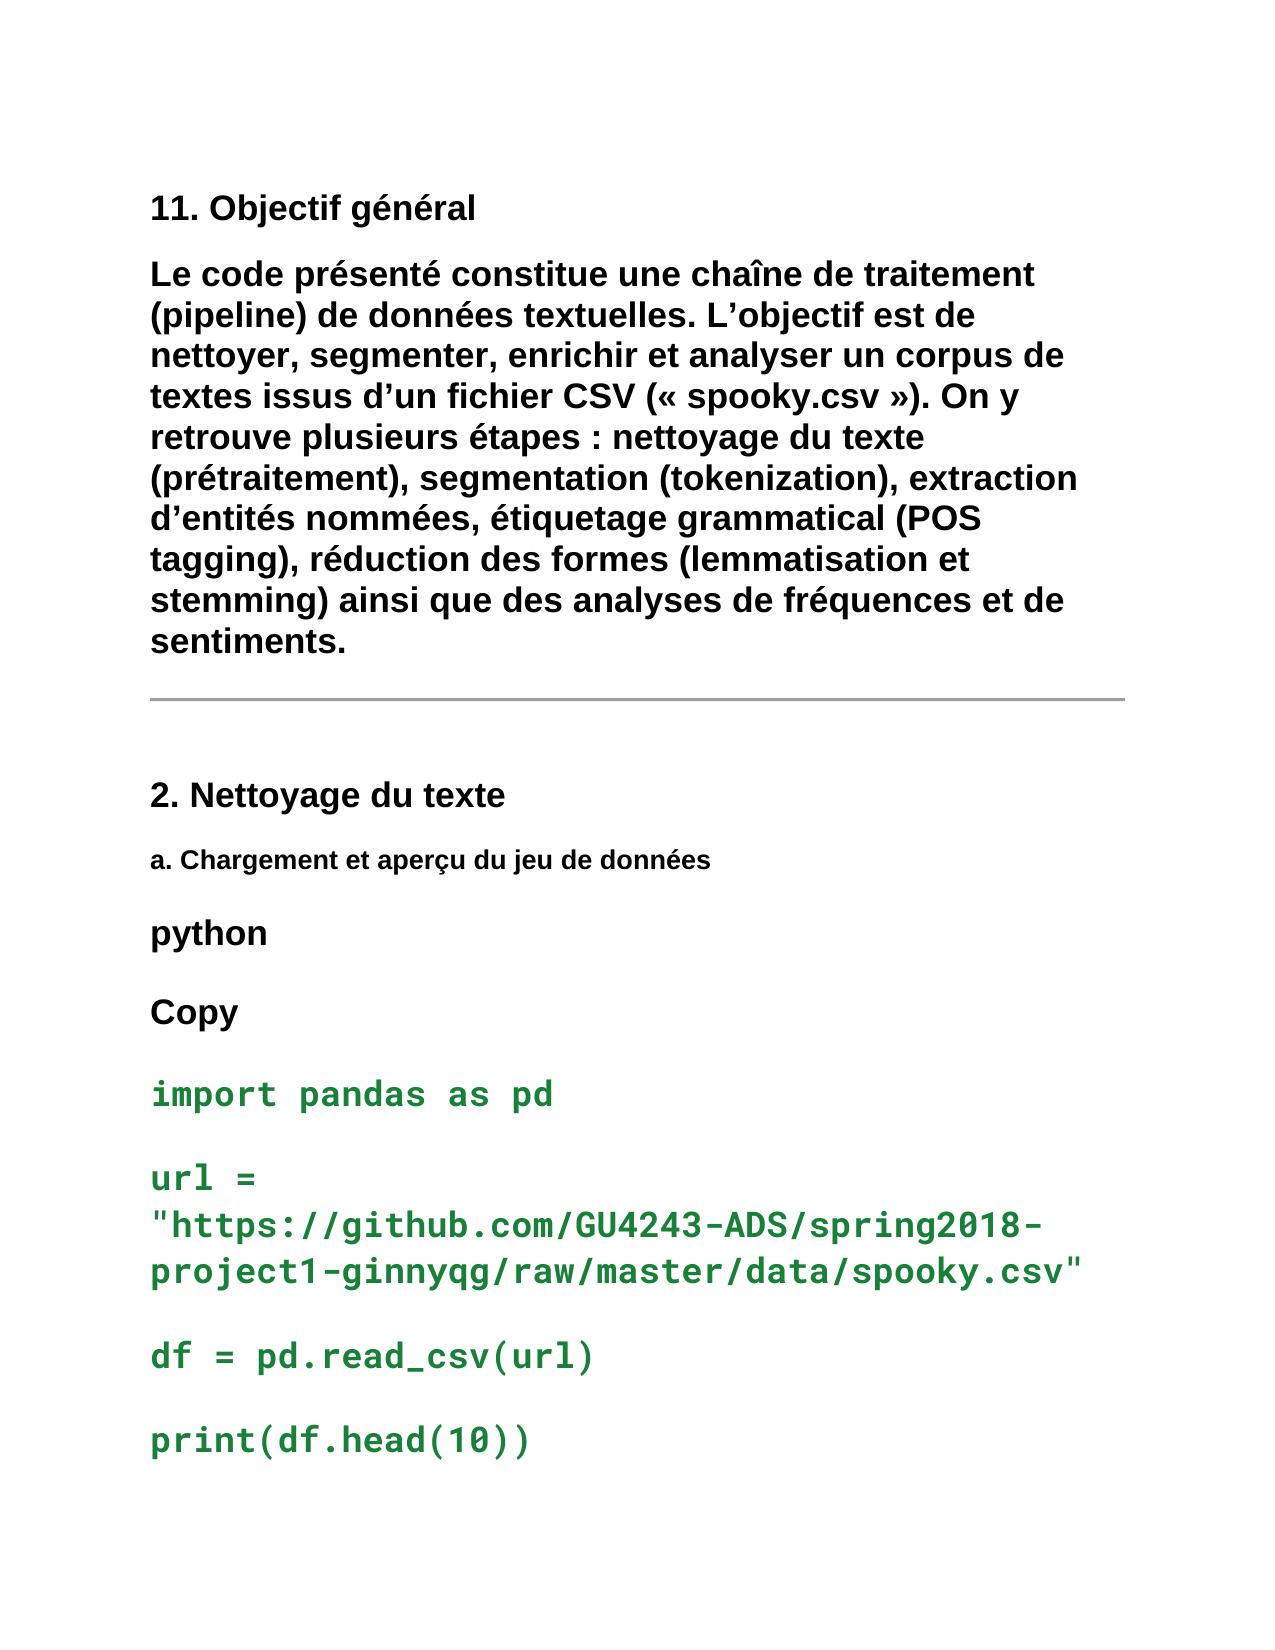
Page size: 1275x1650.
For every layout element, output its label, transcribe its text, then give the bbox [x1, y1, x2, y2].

subtitle 2. Nettoyage du texte [150, 774, 1125, 815]
subtitle df = pd.read_csv(url) [150, 1331, 1125, 1378]
subtitle url = "https://github.com/GU4243-ADS/spring2018-project1-ginnyqg/raw/master/data/spooky.csv" [150, 1153, 1125, 1294]
subtitle 11. Objectif général [150, 187, 1125, 228]
subtitle import pandas as pd [150, 1069, 1125, 1116]
subtitle print(df.head(10)) [150, 1415, 1125, 1462]
subtitle Copy [150, 991, 1125, 1032]
subtitle a. Chargement et aperçu du jeu de données [150, 844, 1125, 875]
subtitle python [150, 913, 1125, 953]
subtitle Le code présenté constitue une chaîne de traitement (pipeline) de données textuelles. L’objectif est de nettoyer, segmenter, enrichir et analyser un corpus de textes issus d’un fichier CSV (« spooky.csv »). On y retrouve plusieurs étapes : nettoyage du texte (prétraitement), segmentation (tokenization), extraction d’entités nommées, étiquetage grammatical (POS tagging), réduction des formes (lemmatisation et stemming) ainsi que des analyses de fréquences et de sentiments. [150, 253, 1125, 661]
